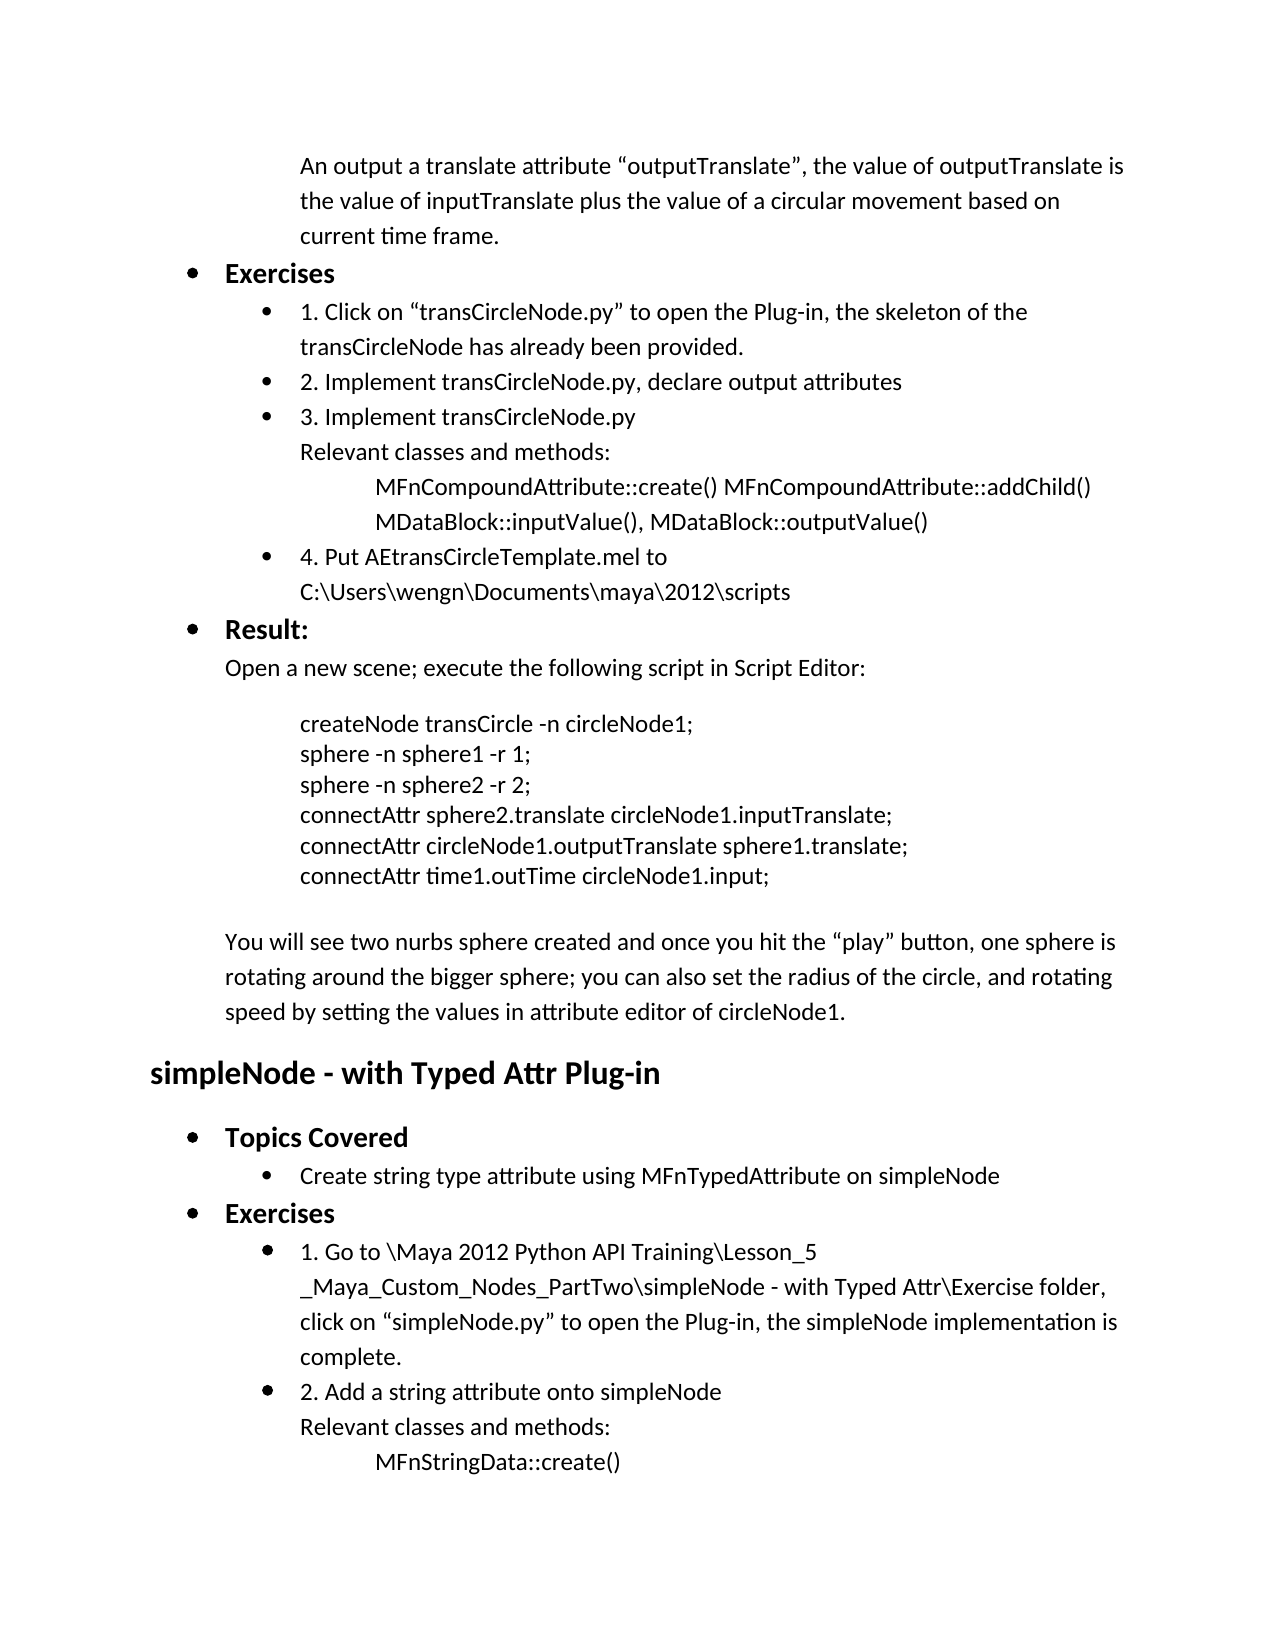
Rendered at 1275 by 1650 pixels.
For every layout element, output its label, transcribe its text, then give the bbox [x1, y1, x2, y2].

list MFnStringData::create() [300, 1446, 1125, 1477]
list MDataBlock::inputValue(), MDataBlock::outputValue() [300, 506, 1125, 536]
text createNode transCircle -n circleNode1; [225, 708, 1125, 738]
list An output a translate attribute “outputTranslate”, the value of outputTranslate is the value of inputTranslate plus the value of a circular movement based on current time frame. [300, 150, 1125, 251]
list Relevant classes and methods: [300, 436, 1125, 466]
list Relevant classes and methods: [225, 1411, 1125, 1442]
list C:\Users\wengn\Documents\maya\2012\scripts [300, 576, 1125, 606]
list Create string type attribute using MFnTypedAttribute on simpleNode [262, 1160, 1125, 1191]
list 4. Put AEtransCircleTemplate.mel to [262, 541, 1125, 571]
list 1. Go to \Maya 2012 Python API Training\Lesson_5 _Maya_Custom_Nodes_PartTwo\simpleNode - with Typed Attr\Exercise folder, click on “simpleNode.py” to open the Plug-in, the simpleNode implementation is complete. [262, 1236, 1125, 1372]
text connectAttr circleNode1.outputTranslate sphere1.translate; [225, 830, 1125, 860]
list 1. Click on “transCircleNode.py” to open the Plug-in, the skeleton of the transCircleNode has already been provided. [262, 296, 1125, 361]
text simpleNode - with Typed Attr Plug-in [150, 1052, 1125, 1092]
list Exercises [187, 1195, 1125, 1231]
list Exercises [187, 255, 1125, 291]
text sphere -n sphere1 -r 1; [225, 738, 1125, 769]
list 3. Implement transCircleNode.py [262, 401, 1125, 431]
list 2. Implement transCircleNode.py, declare output attributes [262, 366, 1125, 396]
list 2. Add a string attribute onto simpleNode [262, 1376, 1125, 1407]
list Open a new scene; execute the following script in Script Editor: [225, 652, 1125, 682]
text connectAttr time1.outTime circleNode1.input; [225, 860, 1125, 891]
text connectAttr sphere2.translate circleNode1.inputTranslate; [225, 799, 1125, 830]
list MFnCompoundAttribute::create() MFnCompoundAttribute::addChild() [375, 471, 1125, 501]
list Result: [187, 611, 1125, 647]
list Topics Covered [187, 1119, 1125, 1155]
text sphere -n sphere2 -r 2; [225, 769, 1125, 799]
list You will see two nurbs sphere created and once you hit the “play” button, one sphere is rotating around the bigger sphere; you can also set the radius of the circle, and rotating speed by setting the values in attribute editor of circleNode1. [225, 926, 1125, 1026]
